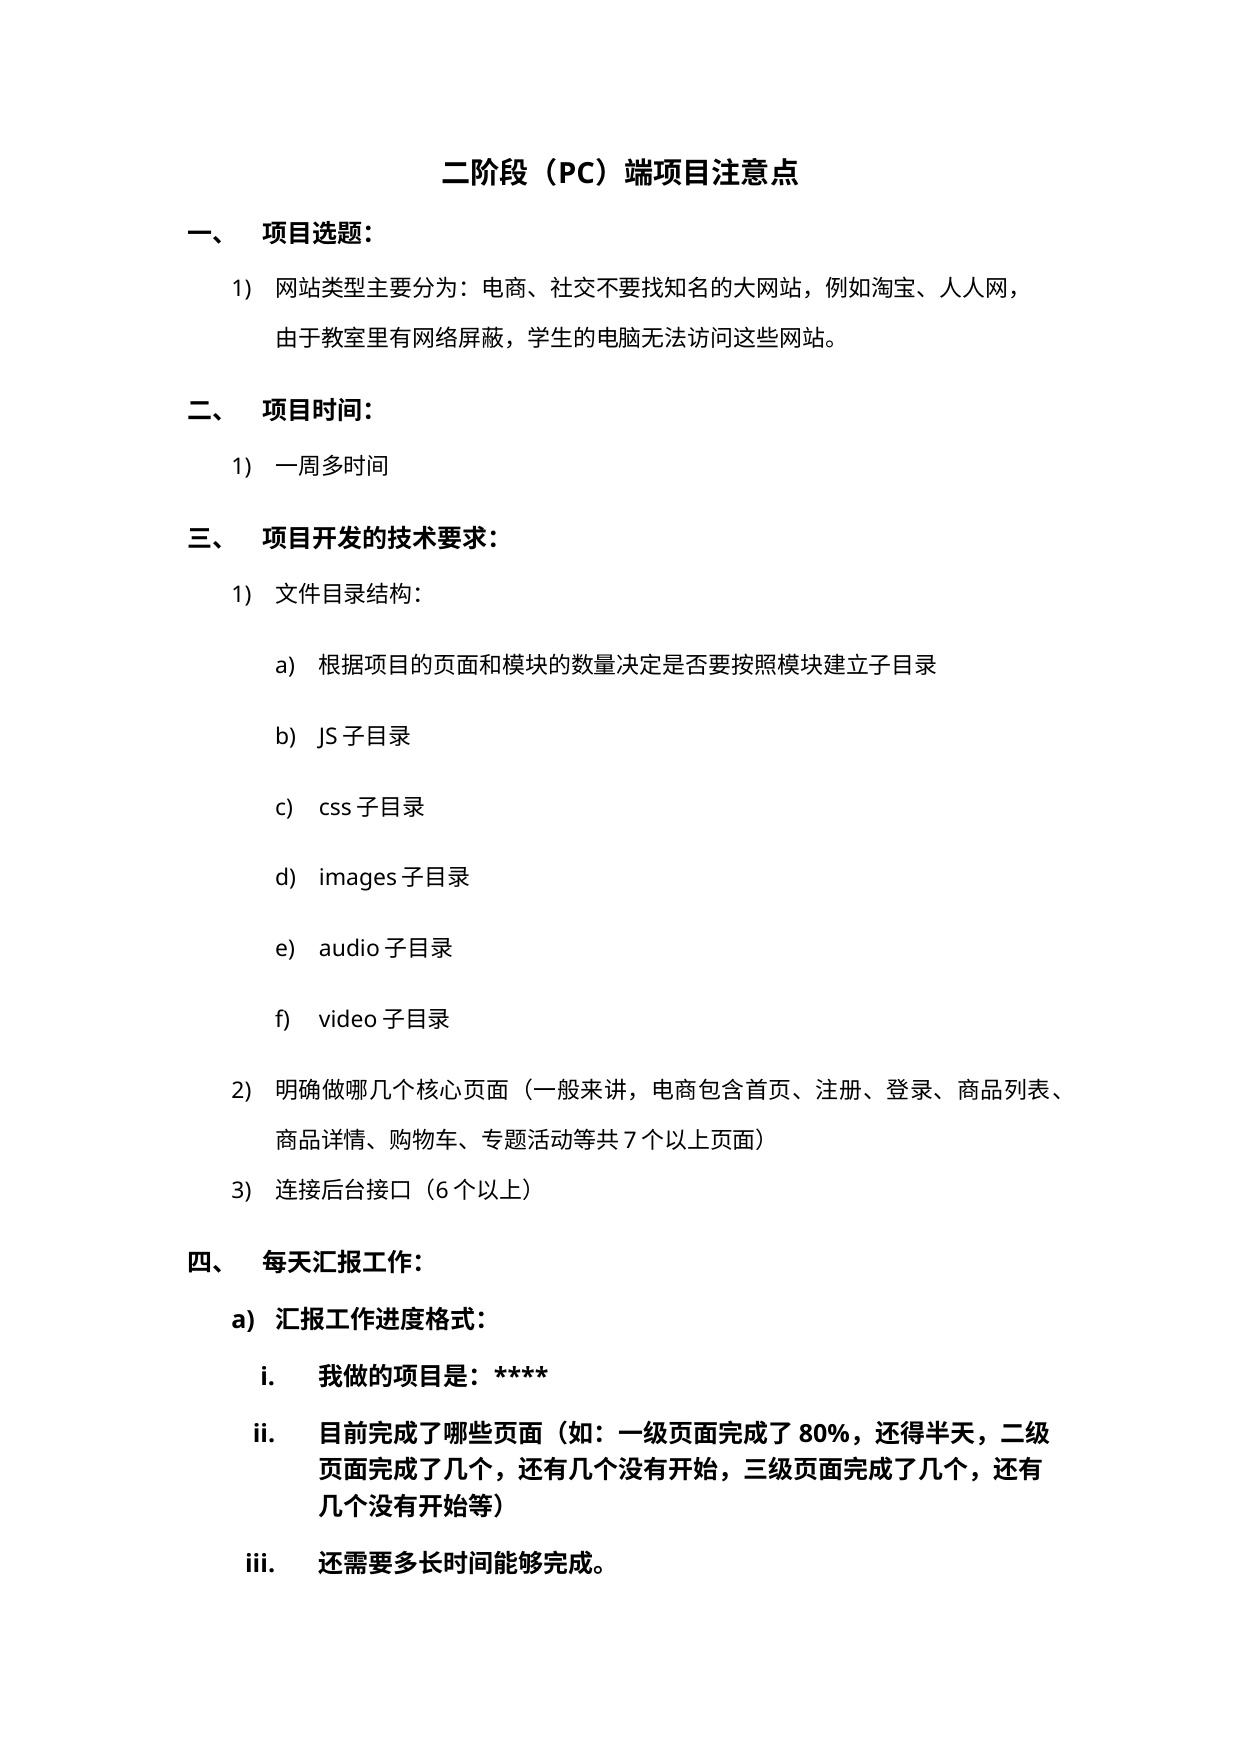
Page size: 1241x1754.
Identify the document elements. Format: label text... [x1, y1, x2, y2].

text 二阶段（PC）端项目注意点 [187, 150, 1053, 192]
list 一周多时间 [231, 448, 1053, 481]
list audio子目录 [275, 930, 1053, 963]
list JS子目录 [275, 717, 1053, 751]
list 每天汇报工作： [187, 1242, 1053, 1279]
list images子目录 [275, 859, 1053, 892]
list 根据项目的页面和模块的数量决定是否要按照模块建立子目录 [275, 647, 1053, 680]
list 连接后台接口（6个以上） [231, 1172, 1053, 1205]
list 文件目录结构： [231, 576, 1053, 609]
list 项目选题： [187, 213, 1053, 249]
list video子目录 [275, 1001, 1053, 1034]
list css子目录 [275, 788, 1053, 822]
list 网站类型主要分为：电商、社交不要找知名的大网站，例如淘宝、人人网，由于教室里有网络屏蔽，学生的电脑无法访问这些网站。 [231, 270, 1053, 353]
list 目前完成了哪些页面（如：一级页面完成了80%，还得半天，二级页面完成了几个，还有几个没有开始，三级页面完成了几个，还有几个没有开始等） [275, 1414, 1053, 1522]
list 明确做哪几个核心页面（一般来讲，电商包含首页、注册、登录、商品列表、商品详情、购物车、专题活动等共7个以上页面） [231, 1072, 1053, 1155]
list 我做的项目是：**** [275, 1357, 1053, 1393]
list 还需要多长时间能够完成。 [275, 1543, 1053, 1579]
list 项目开发的技术要求： [187, 519, 1053, 555]
list 项目时间： [187, 391, 1053, 427]
list 汇报工作进度格式： [231, 1299, 1053, 1336]
